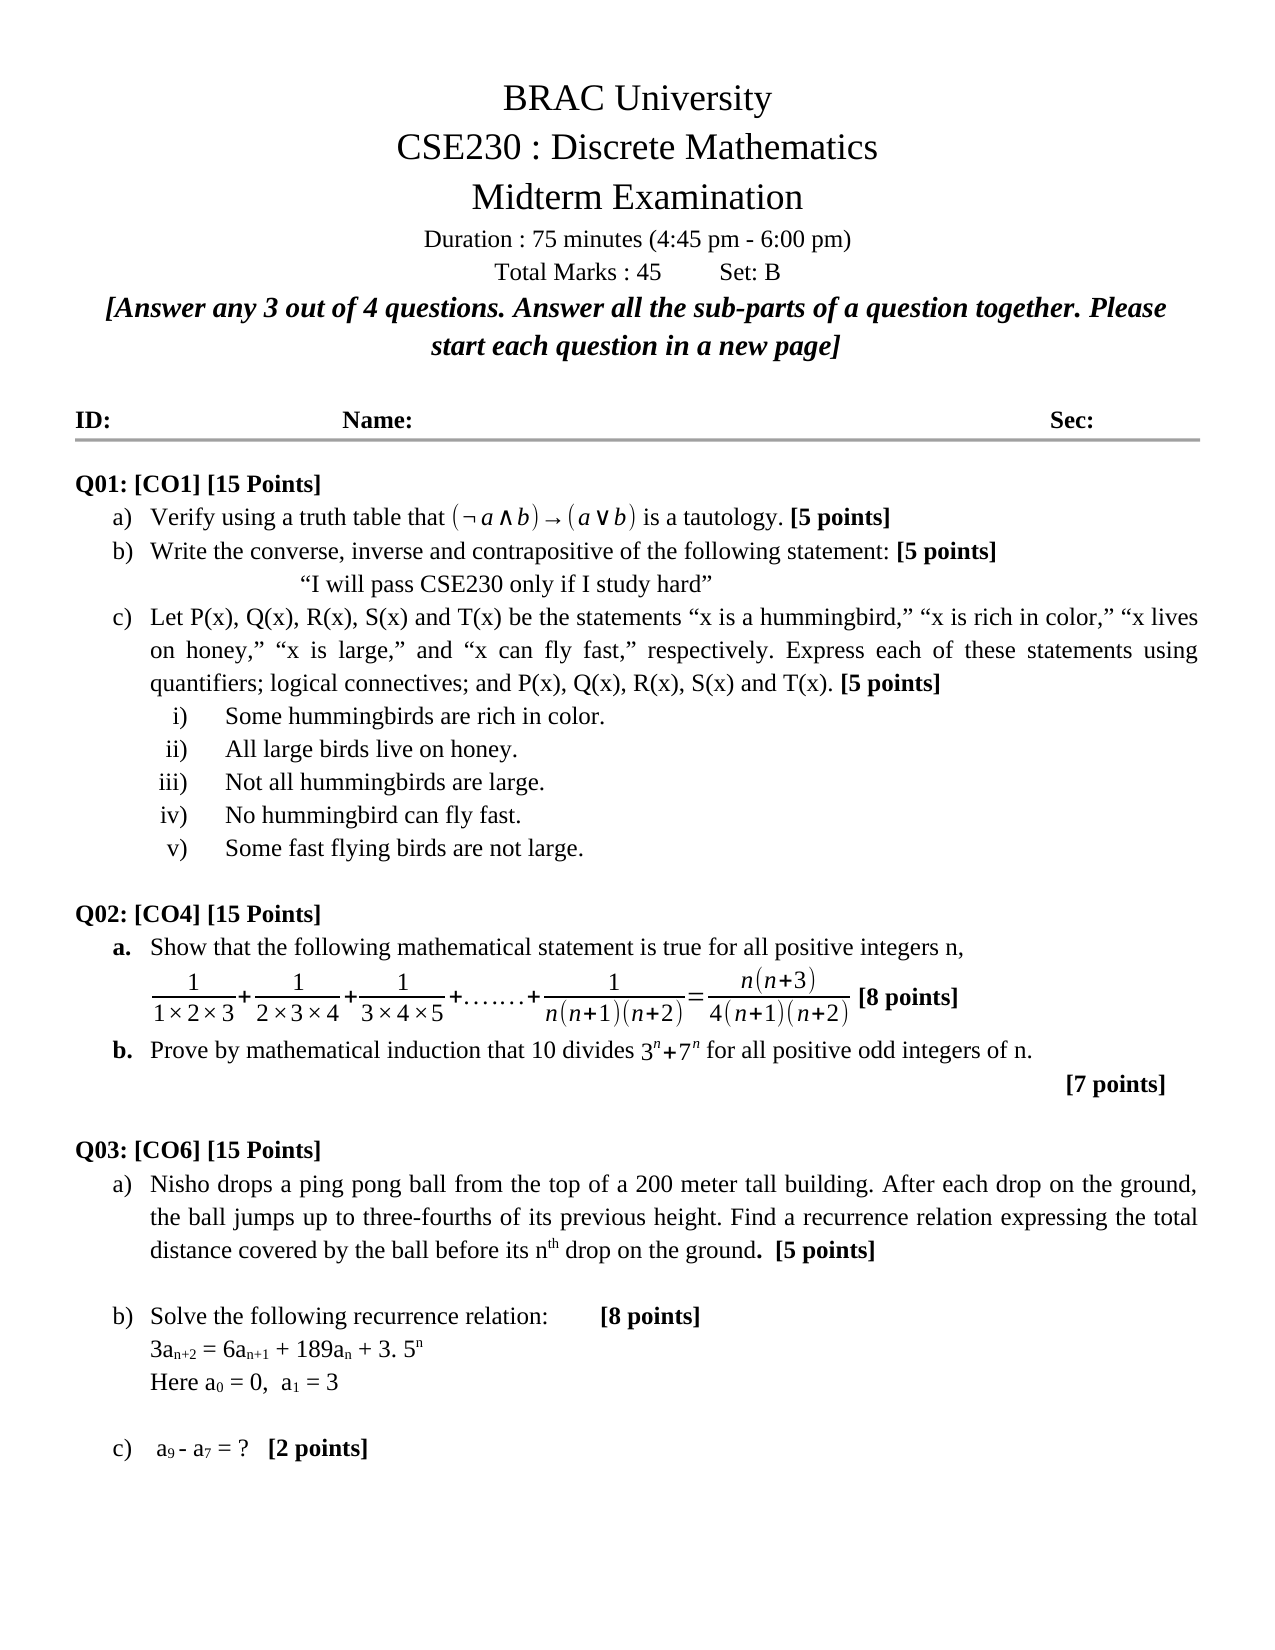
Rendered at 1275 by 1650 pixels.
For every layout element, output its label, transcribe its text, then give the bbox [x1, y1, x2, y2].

text ID: Name: Sec: [75, 405, 1200, 434]
list Show that the following mathematical statement is true for all positive integers n, [112, 932, 1200, 961]
list Nisho drops a ping pong ball from the top of a 200 meter tall building. After each drop on the ground, the ball jumps up to three-fourths of its previous height. Find a recurrence relation expressing the total distance covered by the ball before its nth drop on the ground. [5 points] [112, 1169, 1200, 1263]
text Q03: [CO6] [15 Points] [75, 1136, 1200, 1164]
list Not all hummingbirds are large. [187, 767, 1200, 796]
list Verify using a truth table that is a tautology. [5 points] [112, 502, 1200, 532]
text “I will pass CSE230 only if I study hard” [225, 569, 1200, 598]
list Let P(x), Q(x), R(x), S(x) and T(x) be the statements “x is a hummingbird,” “x is rich in color,” “x lives on honey,” “x is large,” and “x can fly fast,” respectively. Express each of these statements using quantifiers; logical connectives; and P(x), Q(x), R(x), S(x) and T(x). [5 points] [112, 602, 1200, 697]
text Q02: [CO4] [15 Points] [75, 899, 1200, 928]
text Q01: [CO1] [15 Points] [75, 469, 1200, 497]
text [Answer any 3 out of 4 questions. Answer all the sub-parts of a question together. Please start each question in a new page] [75, 290, 1200, 362]
list Some hummingbirds are rich in color. [187, 701, 1200, 730]
text Midterm Examination [75, 174, 1200, 217]
text [7 points] [375, 1069, 1200, 1098]
list All large birds live on honey. [187, 734, 1200, 763]
text BRAC University [75, 75, 1200, 118]
list Solve the following recurrence relation: [8 points] [112, 1301, 1200, 1329]
text 3an+2 = 6an+1 + 189an + 3. 5n [150, 1334, 1200, 1362]
text Here a0 = 0, a1 = 3 [150, 1367, 1200, 1396]
text [8 points] [150, 965, 1200, 1029]
text Duration : 75 minutes (4:45 pm - 6:00 pm) [75, 224, 1200, 252]
list Some fast flying birds are not large. [187, 833, 1200, 862]
list No hummingbird can fly fast. [187, 800, 1200, 829]
list Prove by mathematical induction that 10 divides for all positive odd integers of n. [112, 1034, 1200, 1065]
text Total Marks : 45 Set: B [75, 257, 1200, 286]
list Write the converse, inverse and contrapositive of the following statement: [5 points] [112, 536, 1200, 565]
text CSE230 : Discrete Mathematics [75, 124, 1200, 168]
list a9 - a7 = ? [2 points] [112, 1433, 1200, 1462]
